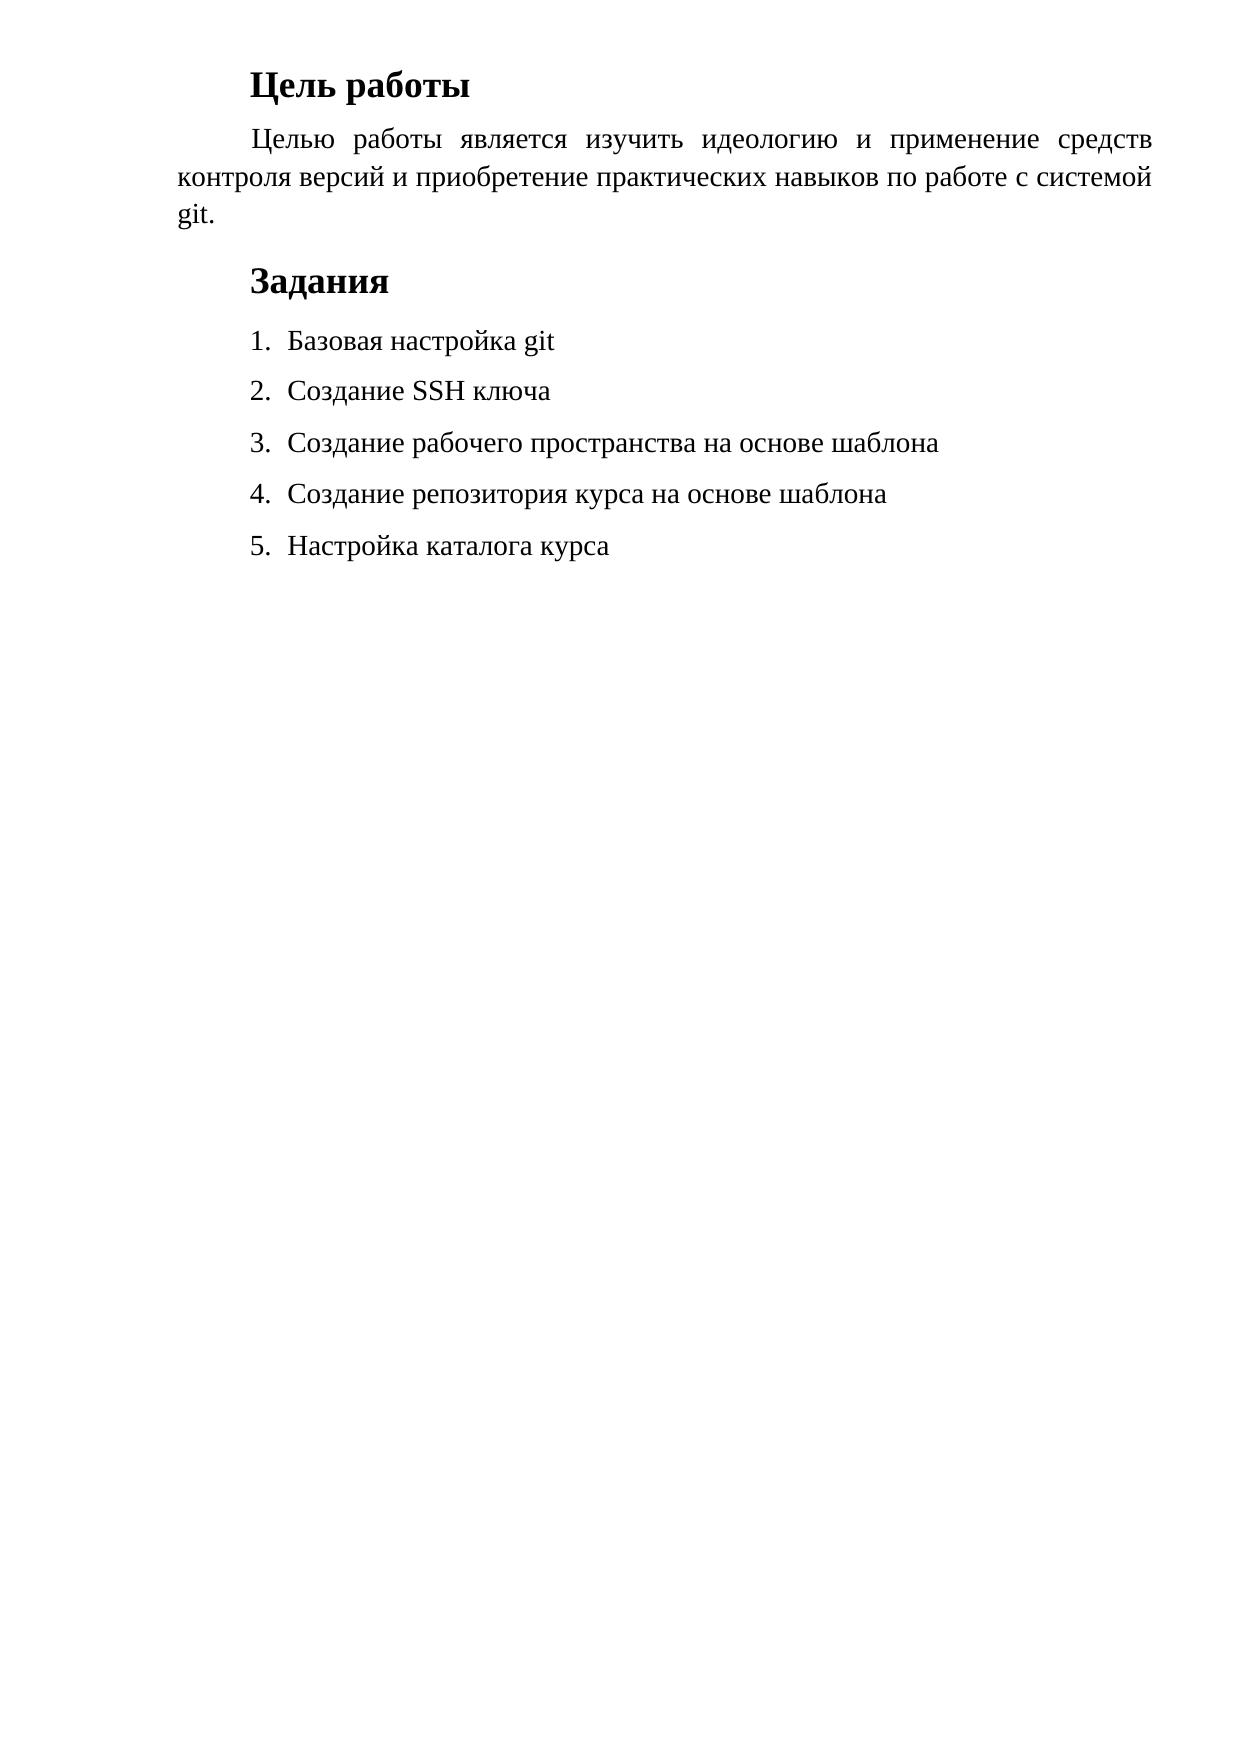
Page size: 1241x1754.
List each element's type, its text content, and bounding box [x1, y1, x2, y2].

subtitle Цель работы [249, 62, 1159, 105]
list Базовая настройка git [249, 323, 1153, 356]
list Создание SSH ключа [249, 373, 1153, 406]
list Создание рабочего пространства на основе шаблона [249, 425, 1153, 458]
list Создание репозитория курса на основе шаблона [249, 476, 1153, 510]
list Настройка каталога курса [249, 528, 1153, 562]
subtitle Задания [249, 258, 1159, 301]
text Целью работы является изучить идеологию и применение средств контроля версий и приобретение практических навыков по работе с системой git. [177, 121, 1153, 230]
